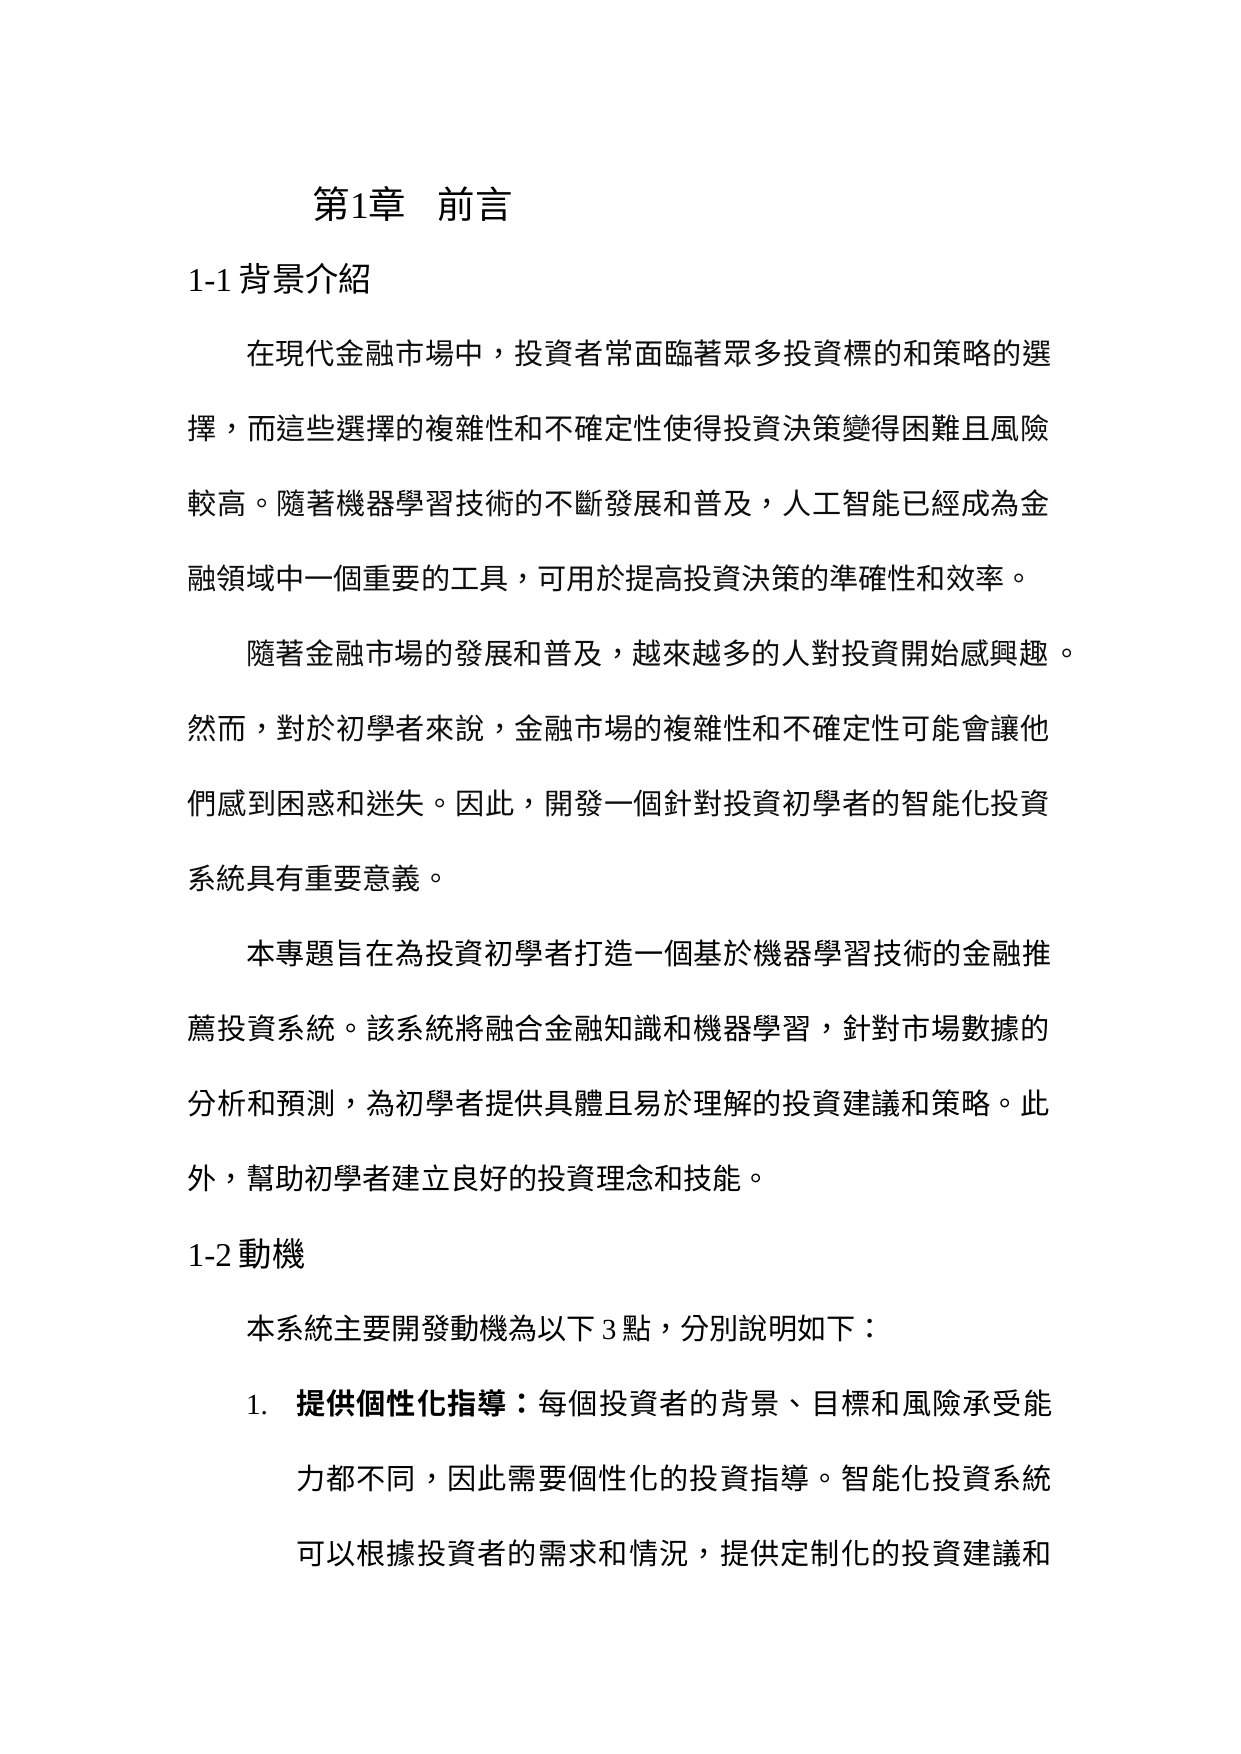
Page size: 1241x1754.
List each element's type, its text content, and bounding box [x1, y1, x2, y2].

text 1-1背景介紹 [187, 239, 1053, 314]
list 前言 [237, 164, 1053, 239]
text 隨著金融市場的發展和普及，越來越多的人對投資開始感興趣。然而，對於初學者來說，金融市場的複雜性和不確定性可能會讓他們感到困惑和迷失。因此，開發一個針對投資初學者的智能化投資系統具有重要意義。 [187, 614, 1053, 914]
text 在現代金融市場中，投資者常面臨著眾多投資標的和策略的選擇，而這些選擇的複雜性和不確定性使得投資決策變得困難且風險較高。隨著機器學習技術的不斷發展和普及，人工智能已經成為金融領域中一個重要的工具，可用於提高投資決策的準確性和效率。 [187, 314, 1053, 614]
text 本系統主要開發動機為以下3點，分別說明如下： [187, 1289, 1053, 1364]
text 本專題旨在為投資初學者打造一個基於機器學習技術的金融推薦投資系統。該系統將融合金融知識和機器學習，針對市場數據的分析和預測，為初學者提供具體且易於理解的投資建議和策略。此外，幫助初學者建立良好的投資理念和技能。 [187, 914, 1053, 1214]
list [246, 1364, 1053, 1589]
text 1-2動機 [187, 1214, 1053, 1289]
